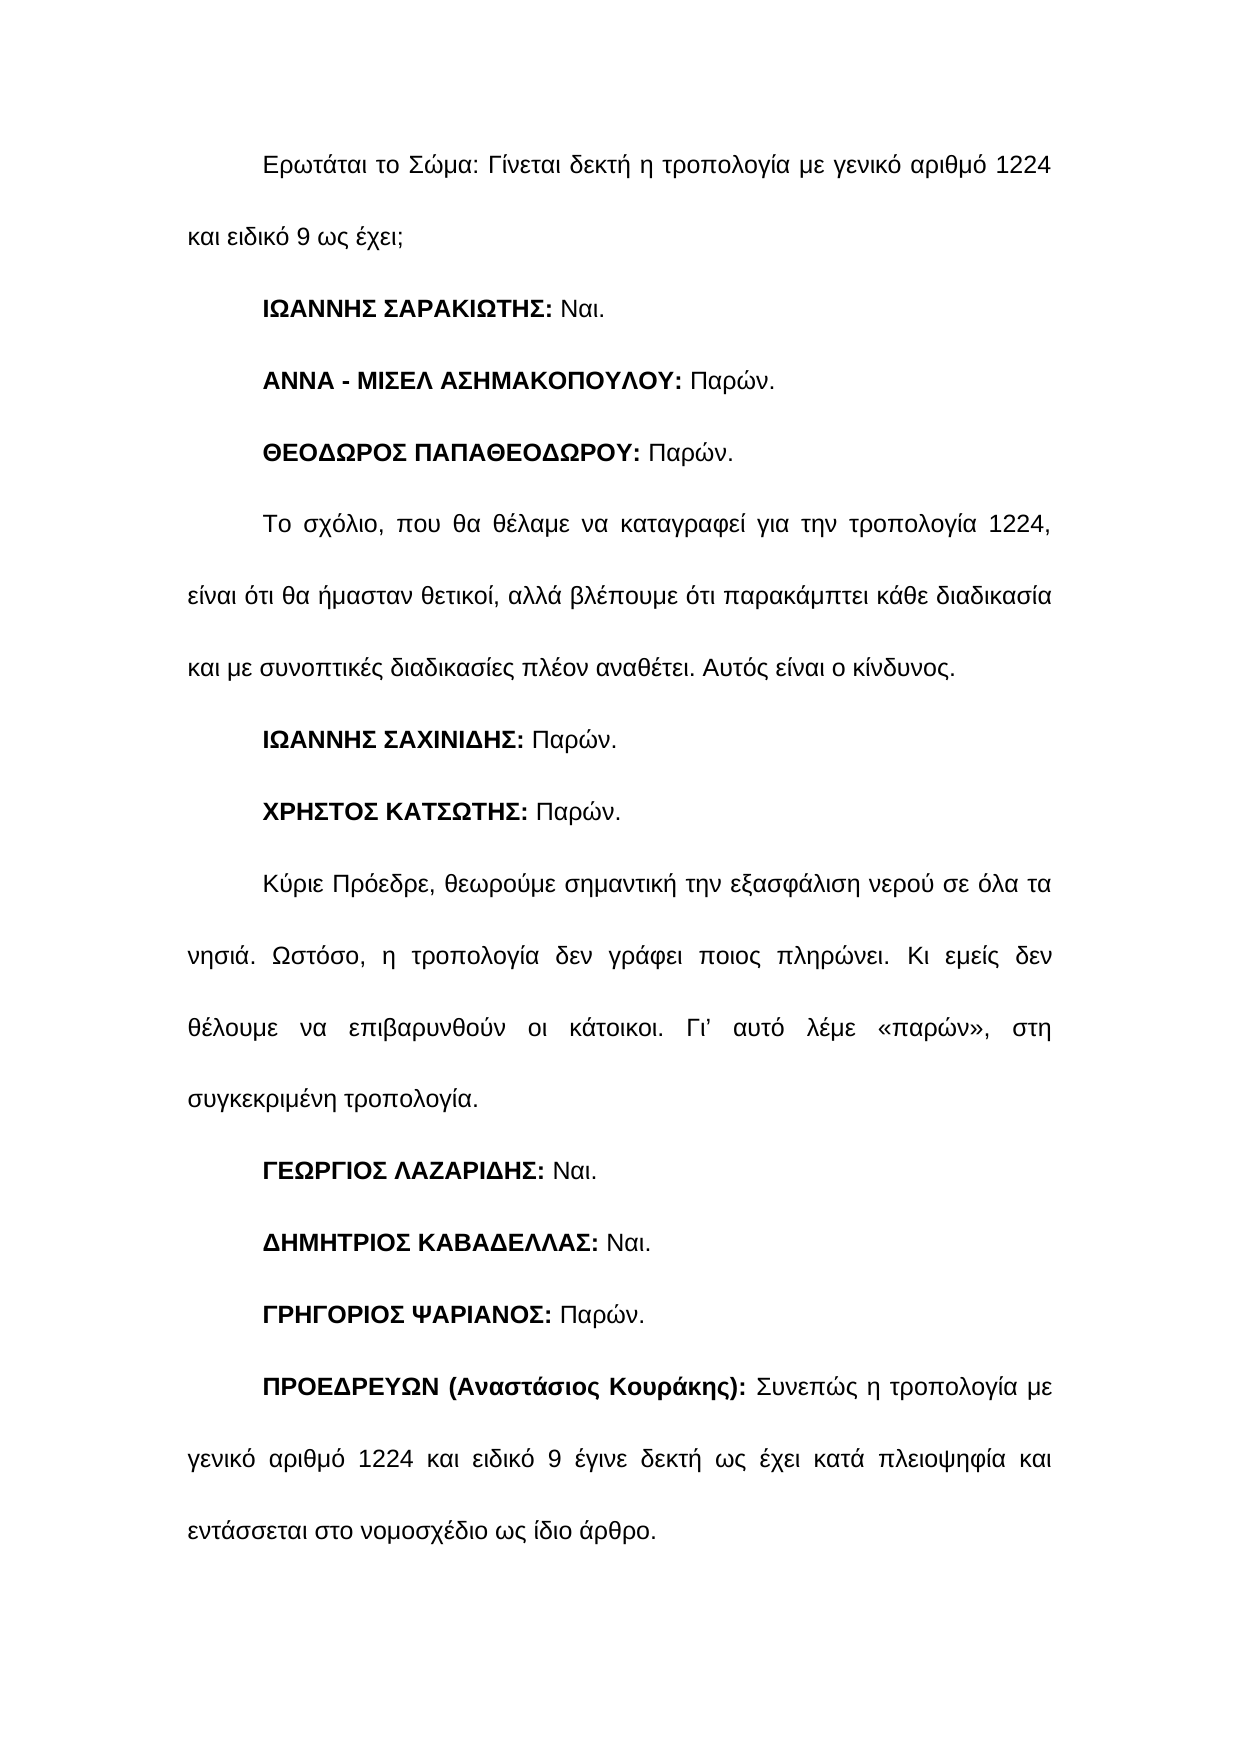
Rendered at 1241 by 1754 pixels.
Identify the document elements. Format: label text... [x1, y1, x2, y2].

text ΑΝΝΑ - ΜΙΣΕΛ ΑΣΗΜΑΚΟΠΟΥΛΟΥ: Παρών. [187, 366, 1053, 394]
text Κύριε Πρόεδρε, θεωρούμε σημαντική την εξασφάλιση νερού σε όλα τα νησιά. Ωστόσο, η τροπολογία δεν γράφει ποιος πληρώνει. Kι εμείς δεν θέλουμε να επιβαρυνθούν οι κάτοικοι. Γι’ αυτό λέμε «παρών», στη συγκεκριμένη τροπολογία. [187, 869, 1053, 1113]
text ΔΗΜΗΤΡΙΟΣ ΚΑΒΑΔΕΛΛΑΣ: Ναι. [187, 1228, 1053, 1257]
text ΠΡΟΕΔΡΕΥΩΝ (Αναστάσιος Κουράκης): Συνεπώς η τροπολογία με γενικό αριθμό 1224 και ειδικό 9 έγινε δεκτή ως έχει κατά πλειοψηφία και εντάσσεται στο νομοσχέδιο ως ίδιο άρθρο. [187, 1372, 1053, 1544]
text ΓΕΩΡΓΙΟΣ ΛΑΖΑΡΙΔΗΣ: Ναι. [187, 1156, 1053, 1185]
text ΙΩΑΝΝΗΣ ΣΑΡΑΚΙΩΤΗΣ: Ναι. [187, 294, 1053, 322]
text ΓΡΗΓΟΡΙΟΣ ΨΑΡΙΑΝΟΣ: Παρών. [187, 1300, 1053, 1329]
text ΘΕΟΔΩΡΟΣ ΠΑΠΑΘΕΟΔΩΡΟΥ: Παρών. [187, 437, 1053, 466]
text Το σχόλιο, που θα θέλαμε να καταγραφεί για την τροπολογία 1224, είναι ότι θα ήμασταν θετικοί, αλλά βλέπουμε ότι παρακάμπτει κάθε διαδικασία και με συνοπτικές διαδικασίες πλέον αναθέτει. Αυτός είναι ο κίνδυνος. [187, 509, 1053, 682]
text ΙΩΑΝΝΗΣ ΣΑΧΙΝΙΔΗΣ: Παρών. [187, 725, 1053, 754]
text Ερωτάται το Σώμα: Γίνεται δεκτή η τροπολογία με γενικό αριθμό 1224 και ειδικό 9 ως έχει; [187, 150, 1053, 251]
text ΧΡΗΣΤΟΣ ΚΑΤΣΩΤΗΣ: Παρών. [187, 797, 1053, 826]
